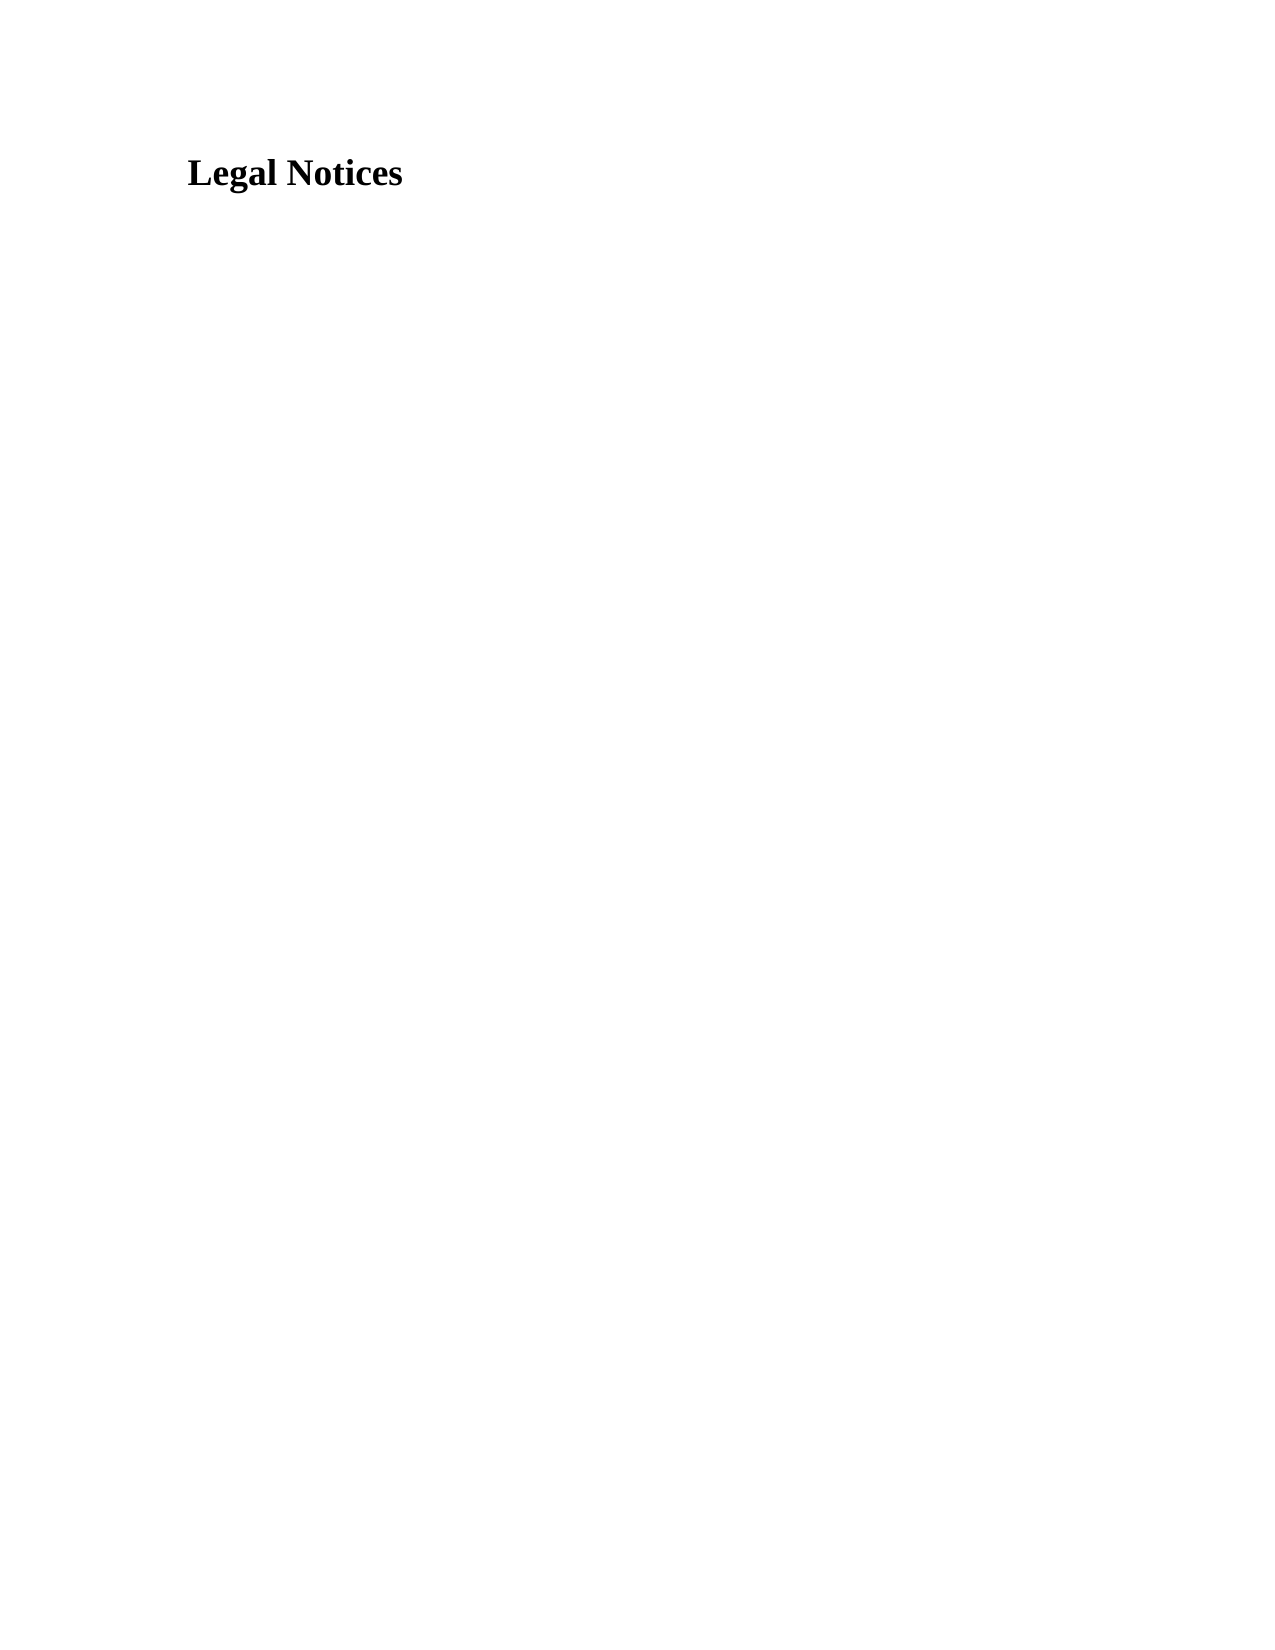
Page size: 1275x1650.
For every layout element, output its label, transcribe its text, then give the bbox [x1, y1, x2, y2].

text Legal Notices [187, 150, 1087, 193]
